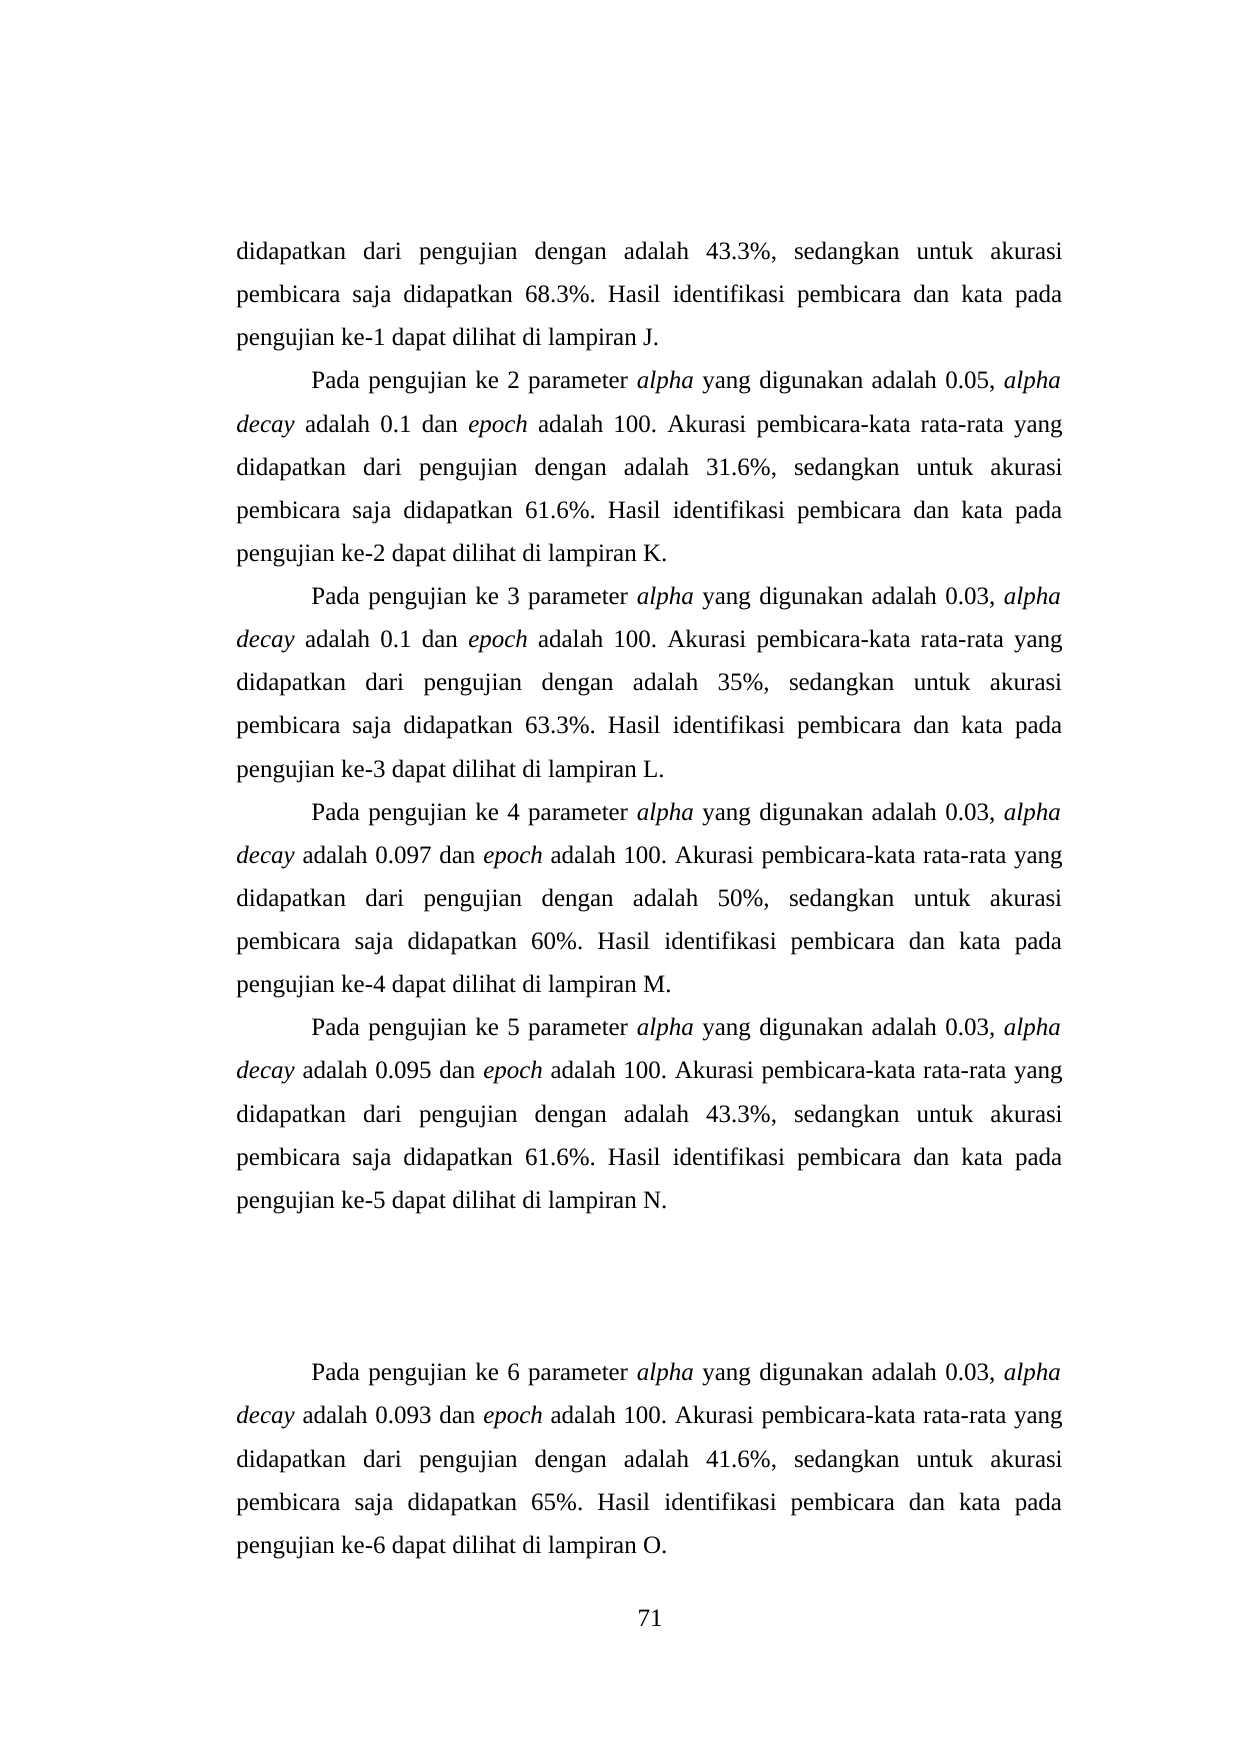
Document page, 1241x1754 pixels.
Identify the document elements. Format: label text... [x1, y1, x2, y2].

text Pada pengujian ke 6 parameter alpha yang digunakan adalah 0.03, alpha decay adalah 0.093 dan epoch adalah 100. Akurasi pembicara-kata rata-rata yang didapatkan dari pengujian dengan adalah 41.6%, sedangkan untuk akurasi pembicara saja didapatkan 65%. Hasil identifikasi pembicara dan kata pada pengujian ke-6 dapat dilihat di lampiran O. [236, 1357, 1063, 1559]
text Pada pengujian ke 4 parameter alpha yang digunakan adalah 0.03, alpha decay adalah 0.097 dan epoch adalah 100. Akurasi pembicara-kata rata-rata yang didapatkan dari pengujian dengan adalah 50%, sedangkan untuk akurasi pembicara saja didapatkan 60%. Hasil identifikasi pembicara dan kata pada pengujian ke-4 dapat dilihat di lampiran M. [236, 797, 1063, 998]
text Pada pengujian ke 5 parameter alpha yang digunakan adalah 0.03, alpha decay adalah 0.095 dan epoch adalah 100. Akurasi pembicara-kata rata-rata yang didapatkan dari pengujian dengan adalah 43.3%, sedangkan untuk akurasi pembicara saja didapatkan 61.6%. Hasil identifikasi pembicara dan kata pada pengujian ke-5 dapat dilihat di lampiran N. [236, 1012, 1063, 1214]
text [236, 236, 1063, 351]
text Pada pengujian ke 3 parameter alpha yang digunakan adalah 0.03, alpha decay adalah 0.1 dan epoch adalah 100. Akurasi pembicara-kata rata-rata yang didapatkan dari pengujian dengan adalah 35%, sedangkan untuk akurasi pembicara saja didapatkan 63.3%. Hasil identifikasi pembicara dan kata pada pengujian ke-3 dapat dilihat di lampiran L. [236, 581, 1063, 782]
text Pada pengujian ke 2 parameter alpha yang digunakan adalah 0.05, alpha decay adalah 0.1 dan epoch adalah 100. Akurasi pembicara-kata rata-rata yang didapatkan dari pengujian dengan adalah 31.6%, sedangkan untuk akurasi pembicara saja didapatkan 61.6%. Hasil identifikasi pembicara dan kata pada pengujian ke-2 dapat dilihat di lampiran K. [236, 366, 1063, 567]
